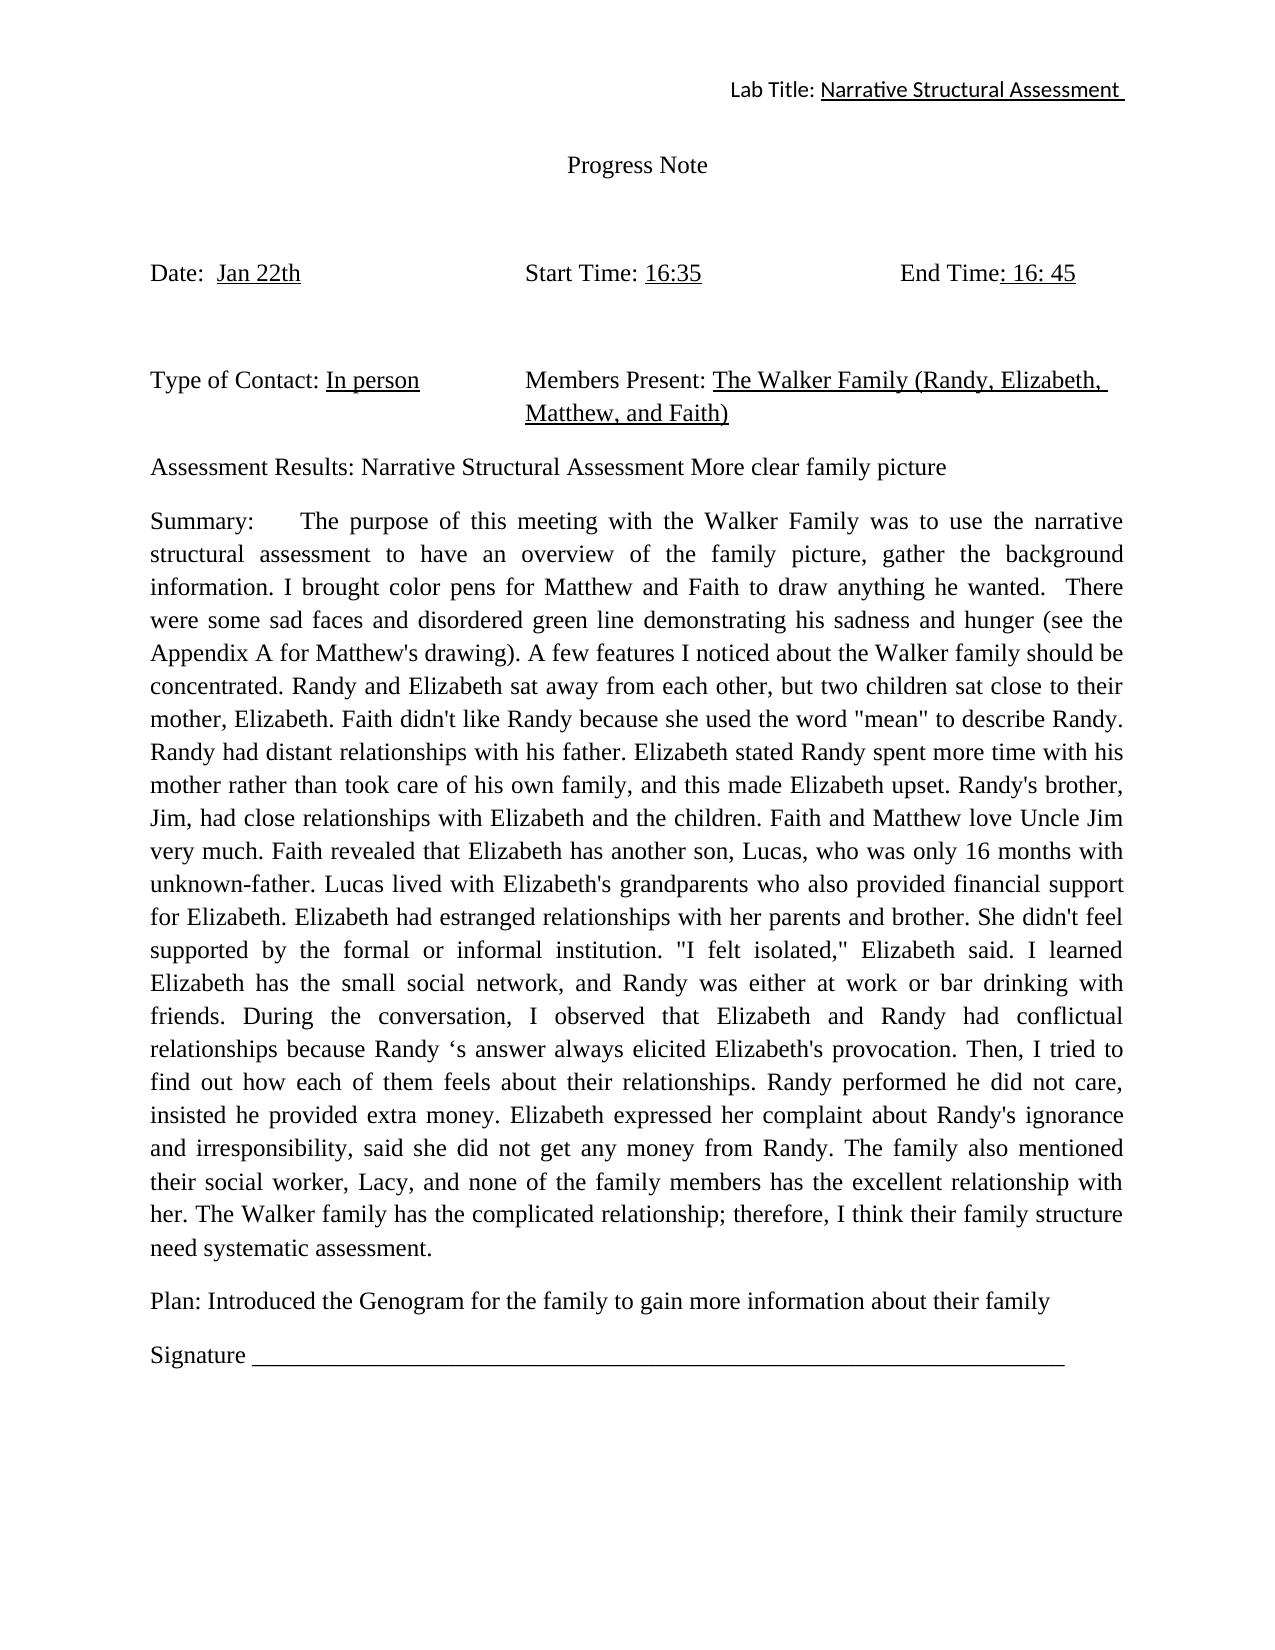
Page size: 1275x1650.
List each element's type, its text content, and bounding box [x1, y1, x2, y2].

text Progress Note [150, 150, 1124, 179]
text Summary: The purpose of this meeting with the Walker Family was to use the narrative structural assessment to have an overview of the family picture, gather the background information. I brought color pens for Matthew and Faith to draw anything he wanted. There were some sad faces and disordered green line demonstrating his sadness and hunger (see the Appendix A for Matthew's drawing). A few features I noticed about the Walker family should be concentrated. Randy and Elizabeth sat away from each other, but two children sat close to their mother, Elizabeth. Faith didn't like Randy because she used the word "mean" to describe Randy. Randy had distant relationships with his father. Elizabeth stated Randy spent more time with his mother rather than took care of his own family, and this made Elizabeth upset. Randy's brother, Jim, had close relationships with Elizabeth and the children. Faith and Matthew love Uncle Jim very much. Faith revealed that Elizabeth has another son, Lucas, who was only 16 months with unknown-father. Lucas lived with Elizabeth's grandparents who also provided financial support for Elizabeth. Elizabeth had estranged relationships with her parents and brother. She didn't feel supported by the formal or informal institution. "I felt isolated," Elizabeth said. I learned Elizabeth has the small social network, and Randy was either at work or bar drinking with friends. During the conversation, I observed that Elizabeth and Randy had conflictual relationships because Randy ‘s answer always elicited Elizabeth's provocation. Then, I tried to find out how each of them feels about their relationships. Randy performed he did not care, insisted he provided extra money. Elizabeth expressed her complaint about Randy's ignorance and irresponsibility, said she did not get any money from Randy. The family also mentioned their social worker, Lacy, and none of the family members has the excellent relationship with her. The Walker family has the complicated relationship; therefore, I think their family structure need systematic assessment. [150, 506, 1124, 1261]
text Signature _________________________________________________________________ [150, 1340, 1124, 1369]
text Plan: Introduced the Genogram for the family to gain more information about their family [150, 1286, 1124, 1315]
text Assessment Results: Narrative Structural Assessment More clear family picture [150, 452, 1124, 481]
text Date: Jan 22th Start Time: 16:35 End Time: 16: 45 [150, 258, 1124, 286]
text Type of Contact: In person Members Present: The Walker Family (Randy, Elizabeth, Matthew, and Faith) [150, 365, 1124, 427]
